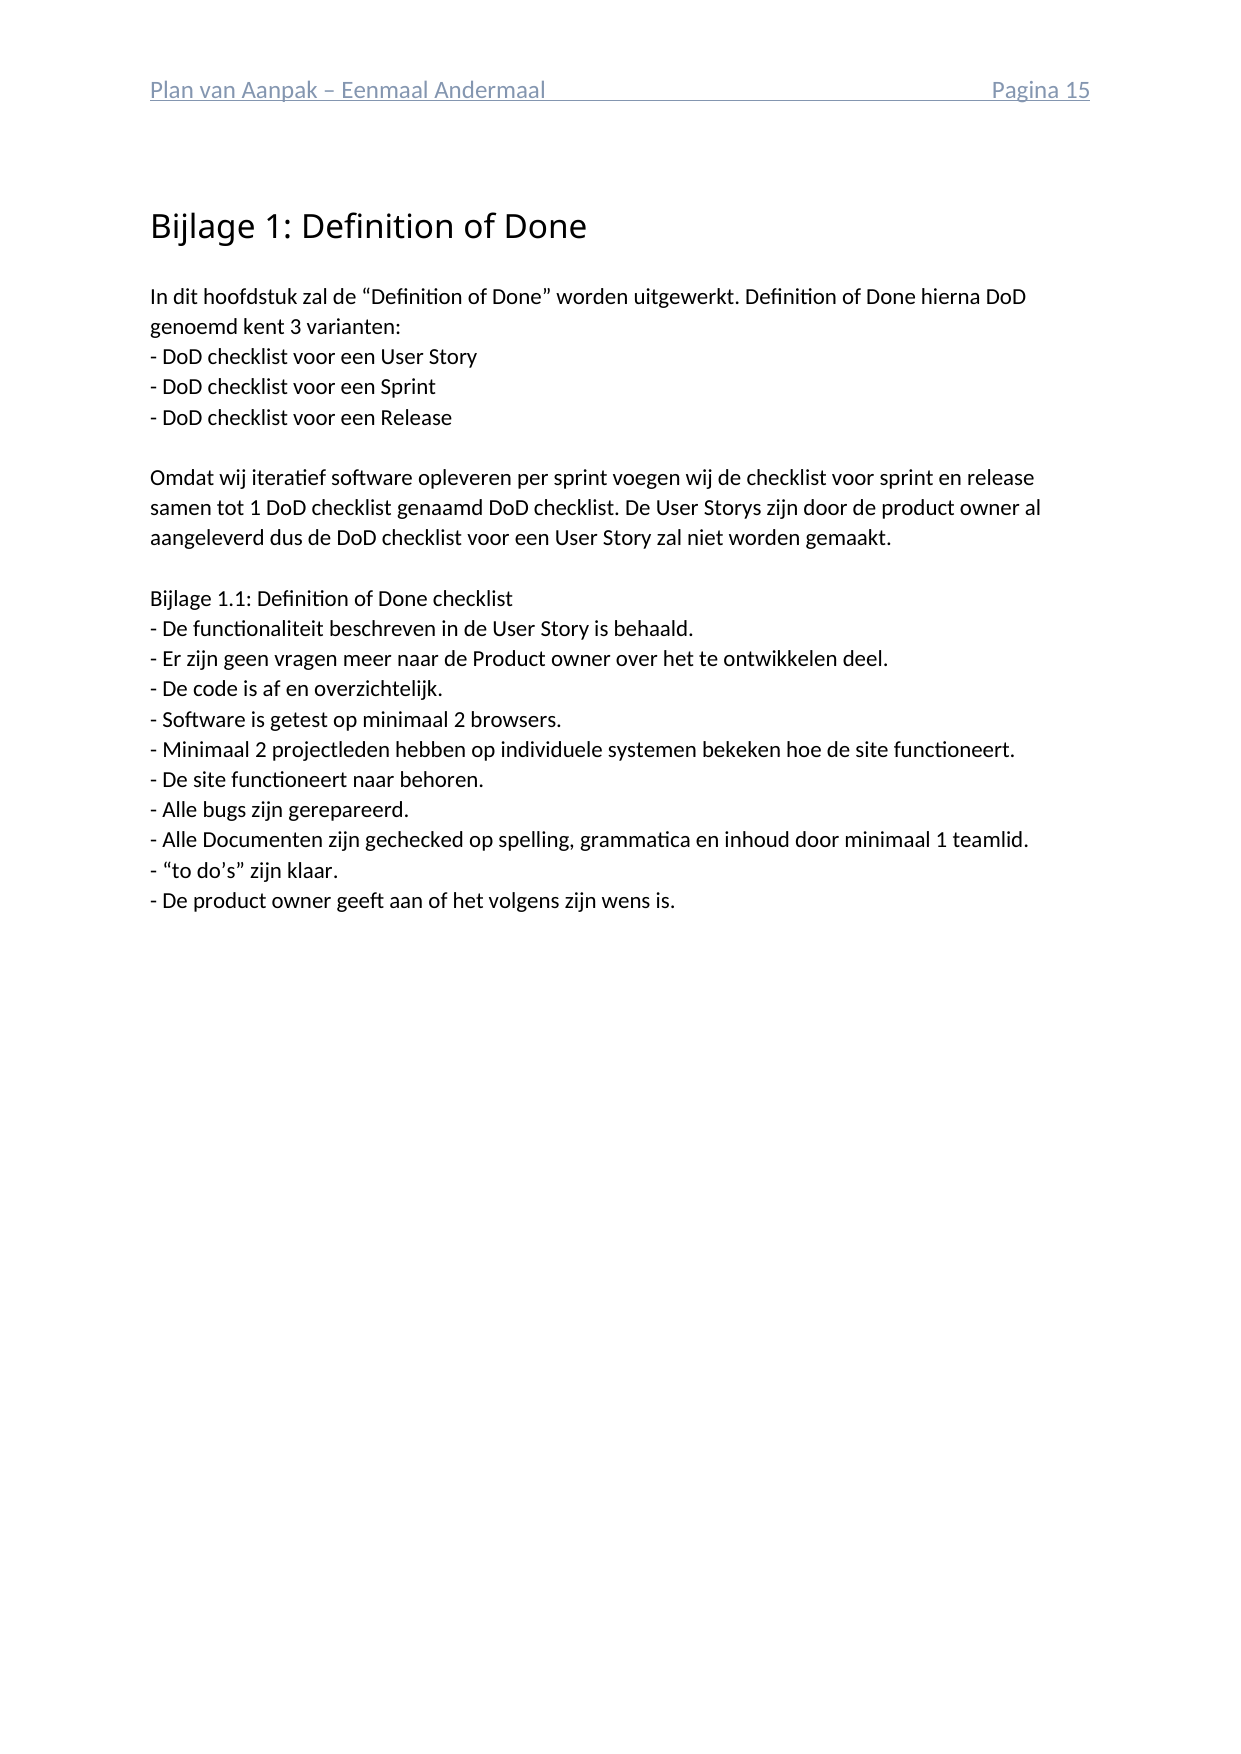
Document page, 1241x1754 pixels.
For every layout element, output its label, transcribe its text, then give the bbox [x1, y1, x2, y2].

text aangeleverd dus de DoD checklist voor een User Story zal niet worden gemaakt. [150, 523, 1090, 552]
text - DoD checklist voor een Release [150, 403, 1090, 431]
text - De code is af en overzichtelijk. [150, 674, 1090, 703]
text - De site functioneert naar behoren. [150, 765, 1090, 793]
text - Minimaal 2 projectleden hebben op individuele systemen bekeken hoe de site functioneert. [150, 735, 1090, 763]
subtitle Bijlage 1: Definition of Done [150, 203, 1090, 248]
text In dit hoofdstuk zal de “Definition of Done” worden uitgewerkt. Definition of Done hierna DoD [150, 282, 1090, 310]
text - DoD checklist voor een Sprint [150, 372, 1090, 401]
subtitle Bijlage 1.1: Definition of Done checklist [150, 584, 1090, 612]
text - De product owner geeft aan of het volgens zijn wens is. [150, 886, 1090, 914]
text - Er zijn geen vragen meer naar de Product owner over het te ontwikkelen deel. [150, 644, 1090, 672]
text - “to do’s” zijn klaar. [150, 856, 1090, 884]
text - Software is getest op minimaal 2 browsers. [150, 705, 1090, 733]
text genoemd kent 3 varianten: [150, 312, 1090, 340]
text Omdat wij iteratief software opleveren per sprint voegen wij de checklist voor sprint en release [150, 463, 1090, 491]
text - De functionaliteit beschreven in de User Story is behaald. [150, 614, 1090, 642]
text - Alle Documenten zijn gechecked op spelling, grammatica en inhoud door minimaal 1 teamlid. [150, 826, 1090, 854]
text - DoD checklist voor een User Story [150, 342, 1090, 370]
text samen tot 1 DoD checklist genaamd DoD checklist. De User Storys zijn door de product owner al [150, 493, 1090, 521]
text - Alle bugs zijn gerepareerd. [150, 795, 1090, 823]
